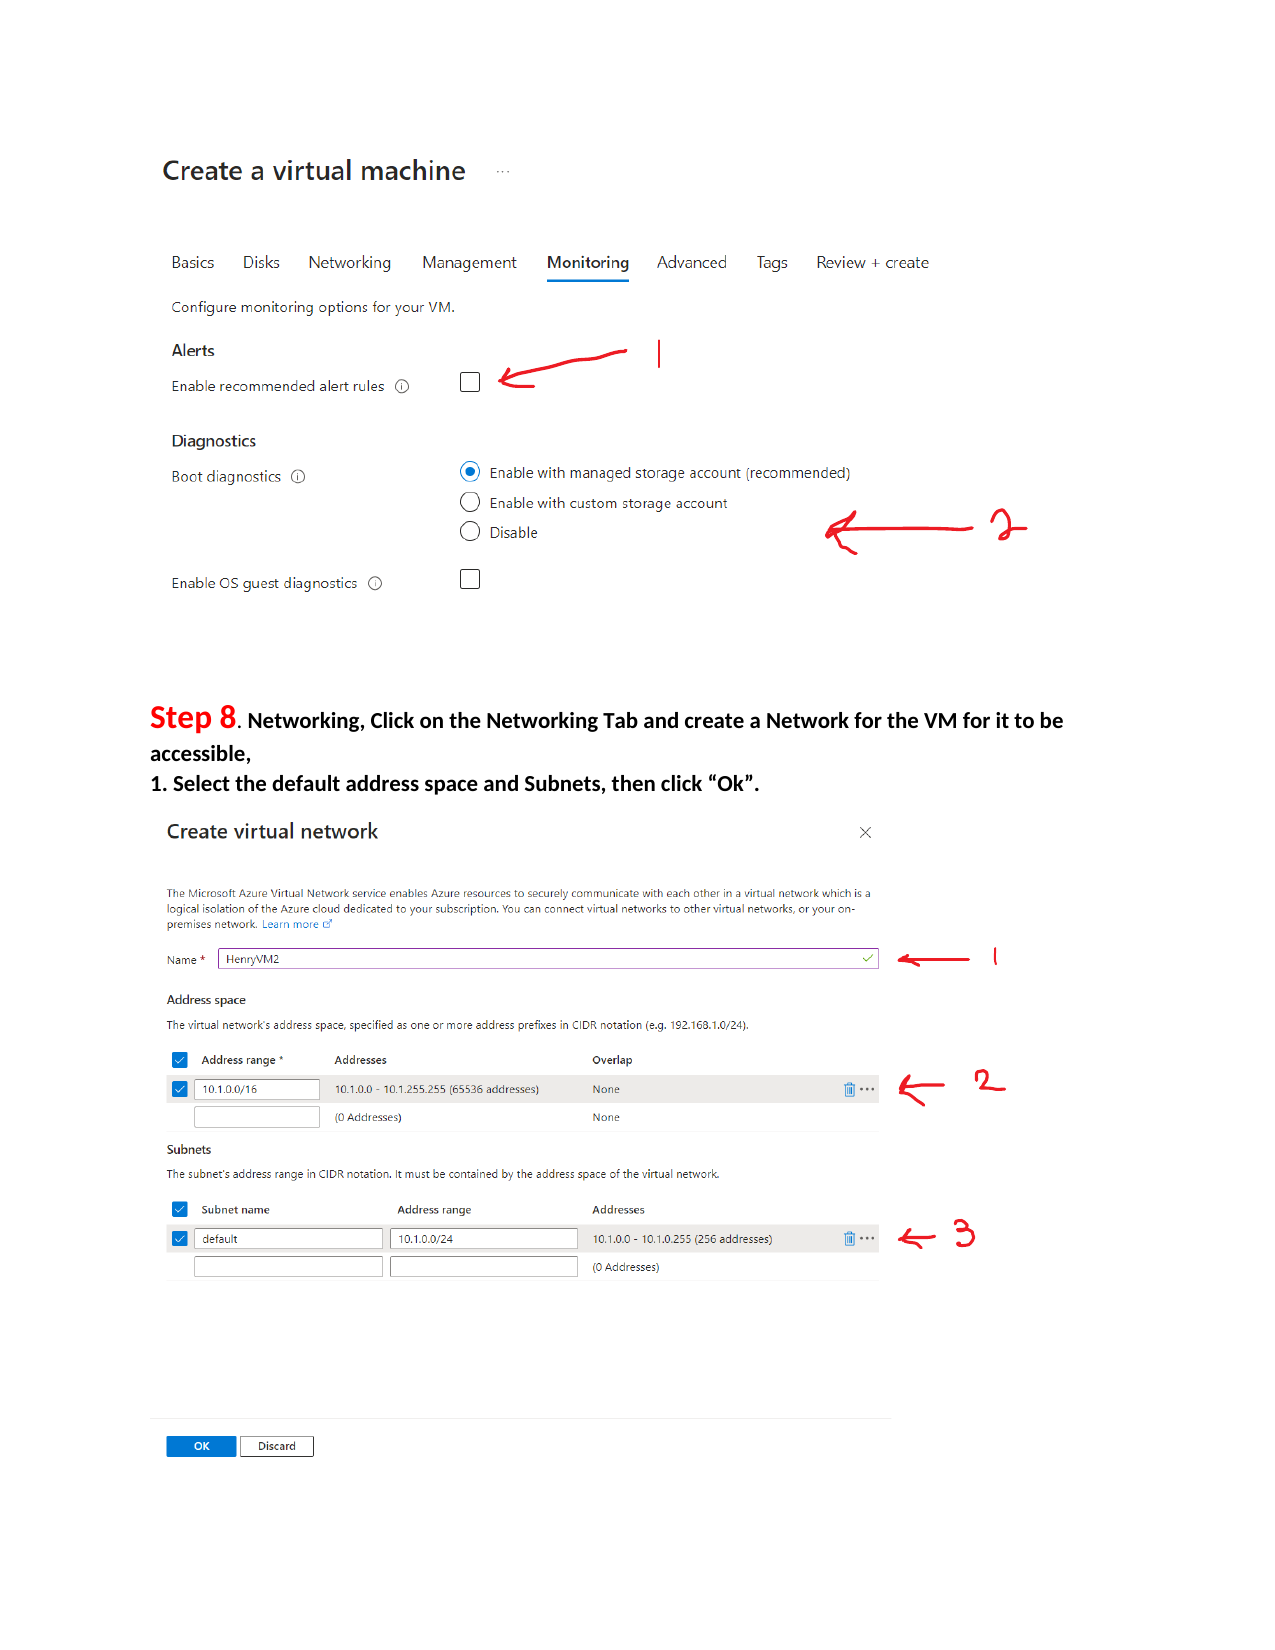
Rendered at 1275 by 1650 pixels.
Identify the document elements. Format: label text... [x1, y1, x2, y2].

picture [150, 815, 892, 1460]
picture [150, 150, 1007, 630]
text Step 8. Networking, Click on the Networking Tab and create a Network for the VM for it to be accessible, 1. Select the default address space and Subnets, then click “Ok”. [150, 696, 1125, 797]
